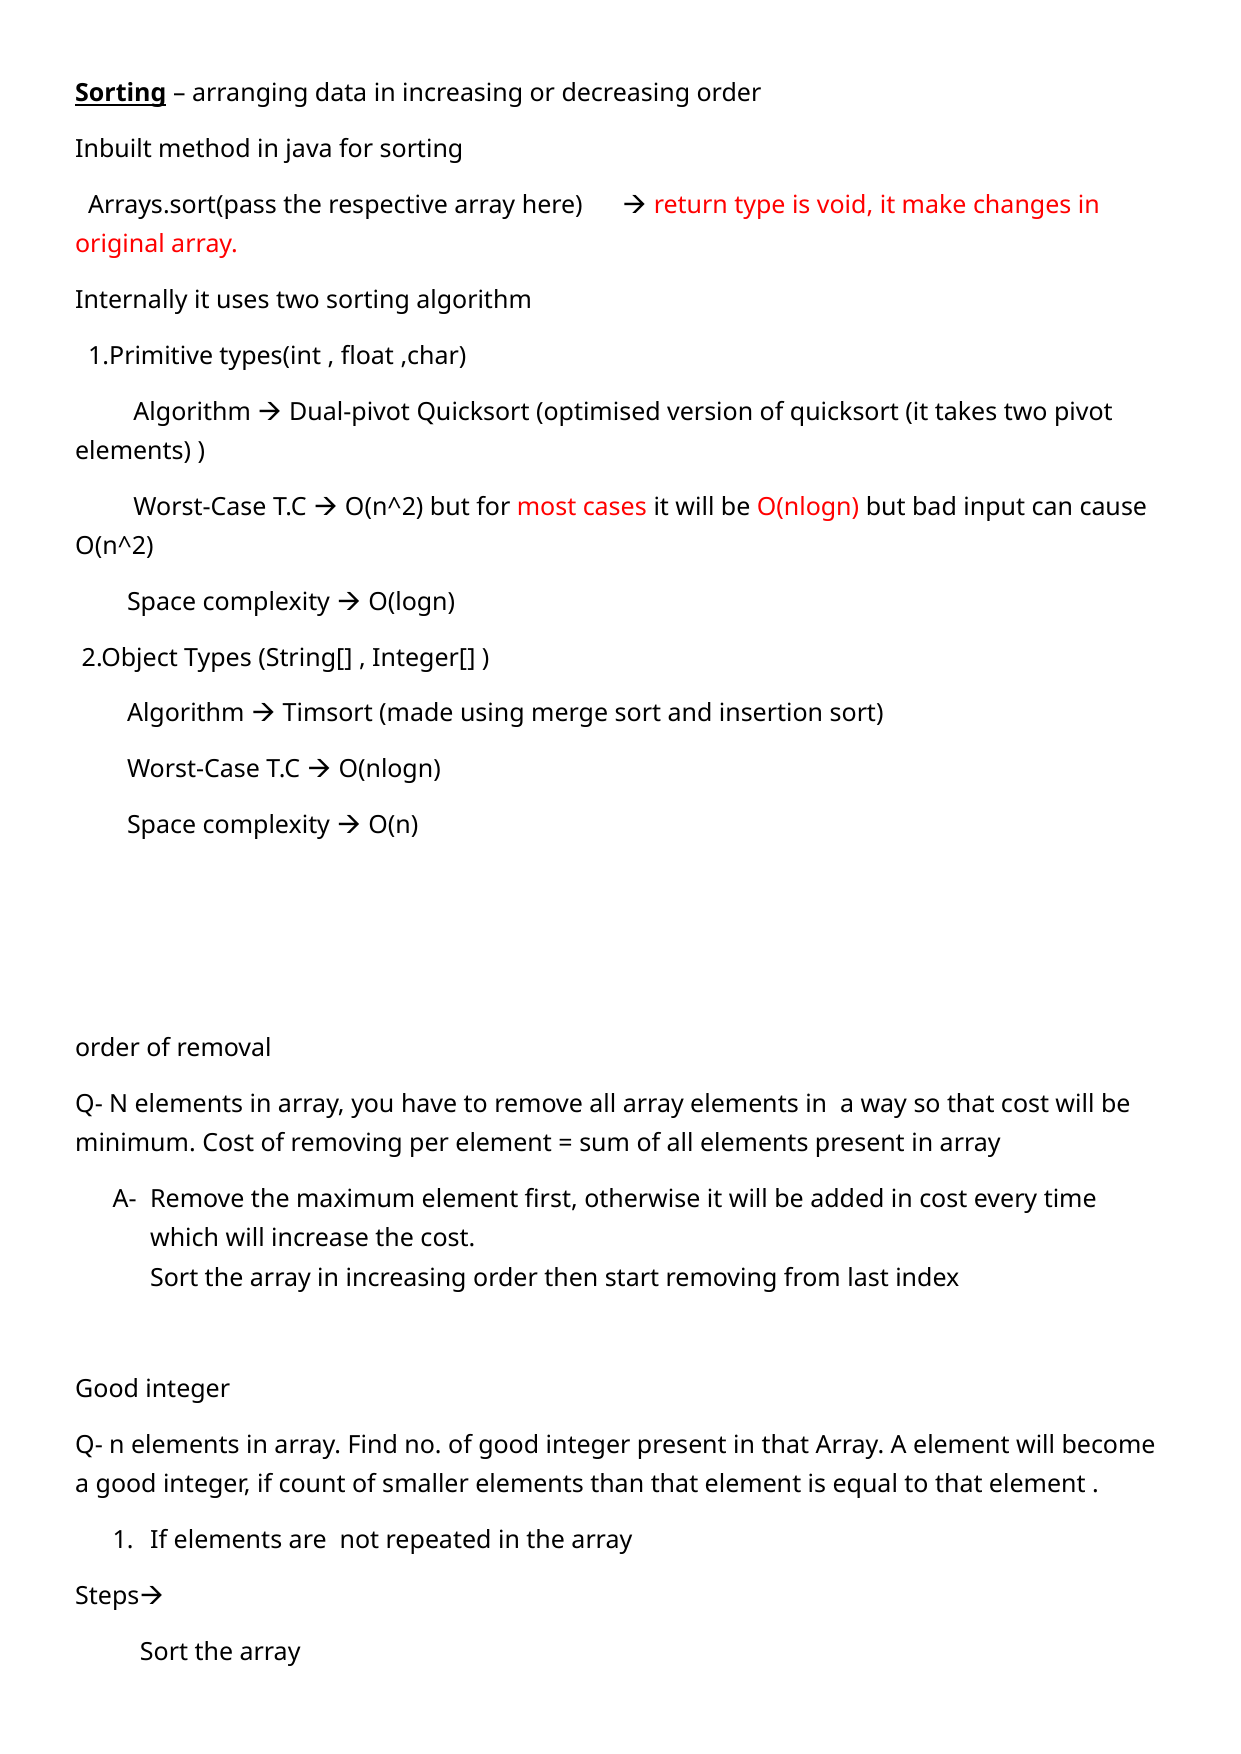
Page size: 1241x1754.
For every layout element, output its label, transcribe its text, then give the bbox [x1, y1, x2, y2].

text Sort the array [75, 1633, 1165, 1667]
text Sorting – arranging data in increasing or decreasing order [75, 75, 1165, 109]
list Sort the array in increasing order then start removing from last index [150, 1259, 1165, 1293]
text Q- n elements in array. Find no. of good integer present in that Array. A element will become a good integer, if count of smaller elements than that element is equal to that element . [75, 1427, 1165, 1500]
text Inbuilt method in java for sorting [75, 131, 1165, 165]
text order of removal [75, 1030, 1165, 1064]
text Q- N elements in array, you have to remove all array elements in a way so that cost will be minimum. Cost of removing per element = sum of all elements present in array [75, 1086, 1165, 1159]
text Arrays.sort(pass the respective array here) return type is void, it make changes in original array. [75, 187, 1165, 260]
text Steps [75, 1577, 1165, 1612]
text Space complexity O(n) [75, 807, 1165, 841]
text Space complexity O(logn) [75, 583, 1165, 617]
text Worst-Case T.C O(n^2) but for most cases it will be O(nlogn) but bad input can cause O(n^2) [75, 488, 1165, 562]
text Algorithm Timsort (made using merge sort and insertion sort) [75, 695, 1165, 729]
list If elements are not repeated in the array [112, 1522, 1165, 1556]
text Internally it uses two sorting algorithm [75, 282, 1165, 316]
text 1.Primitive types(int , float ,char) [75, 337, 1165, 372]
text Good integer [75, 1371, 1165, 1405]
text 2.Object Types (String[] , Integer[] ) [75, 639, 1165, 673]
text Algorithm Dual-pivot Quicksort (optimised version of quicksort (it takes two pivot elements) ) [75, 393, 1165, 467]
list Remove the maximum element first, otherwise it will be added in cost every time which will increase the cost. [112, 1181, 1165, 1254]
text Worst-Case T.C O(nlogn) [75, 751, 1165, 785]
